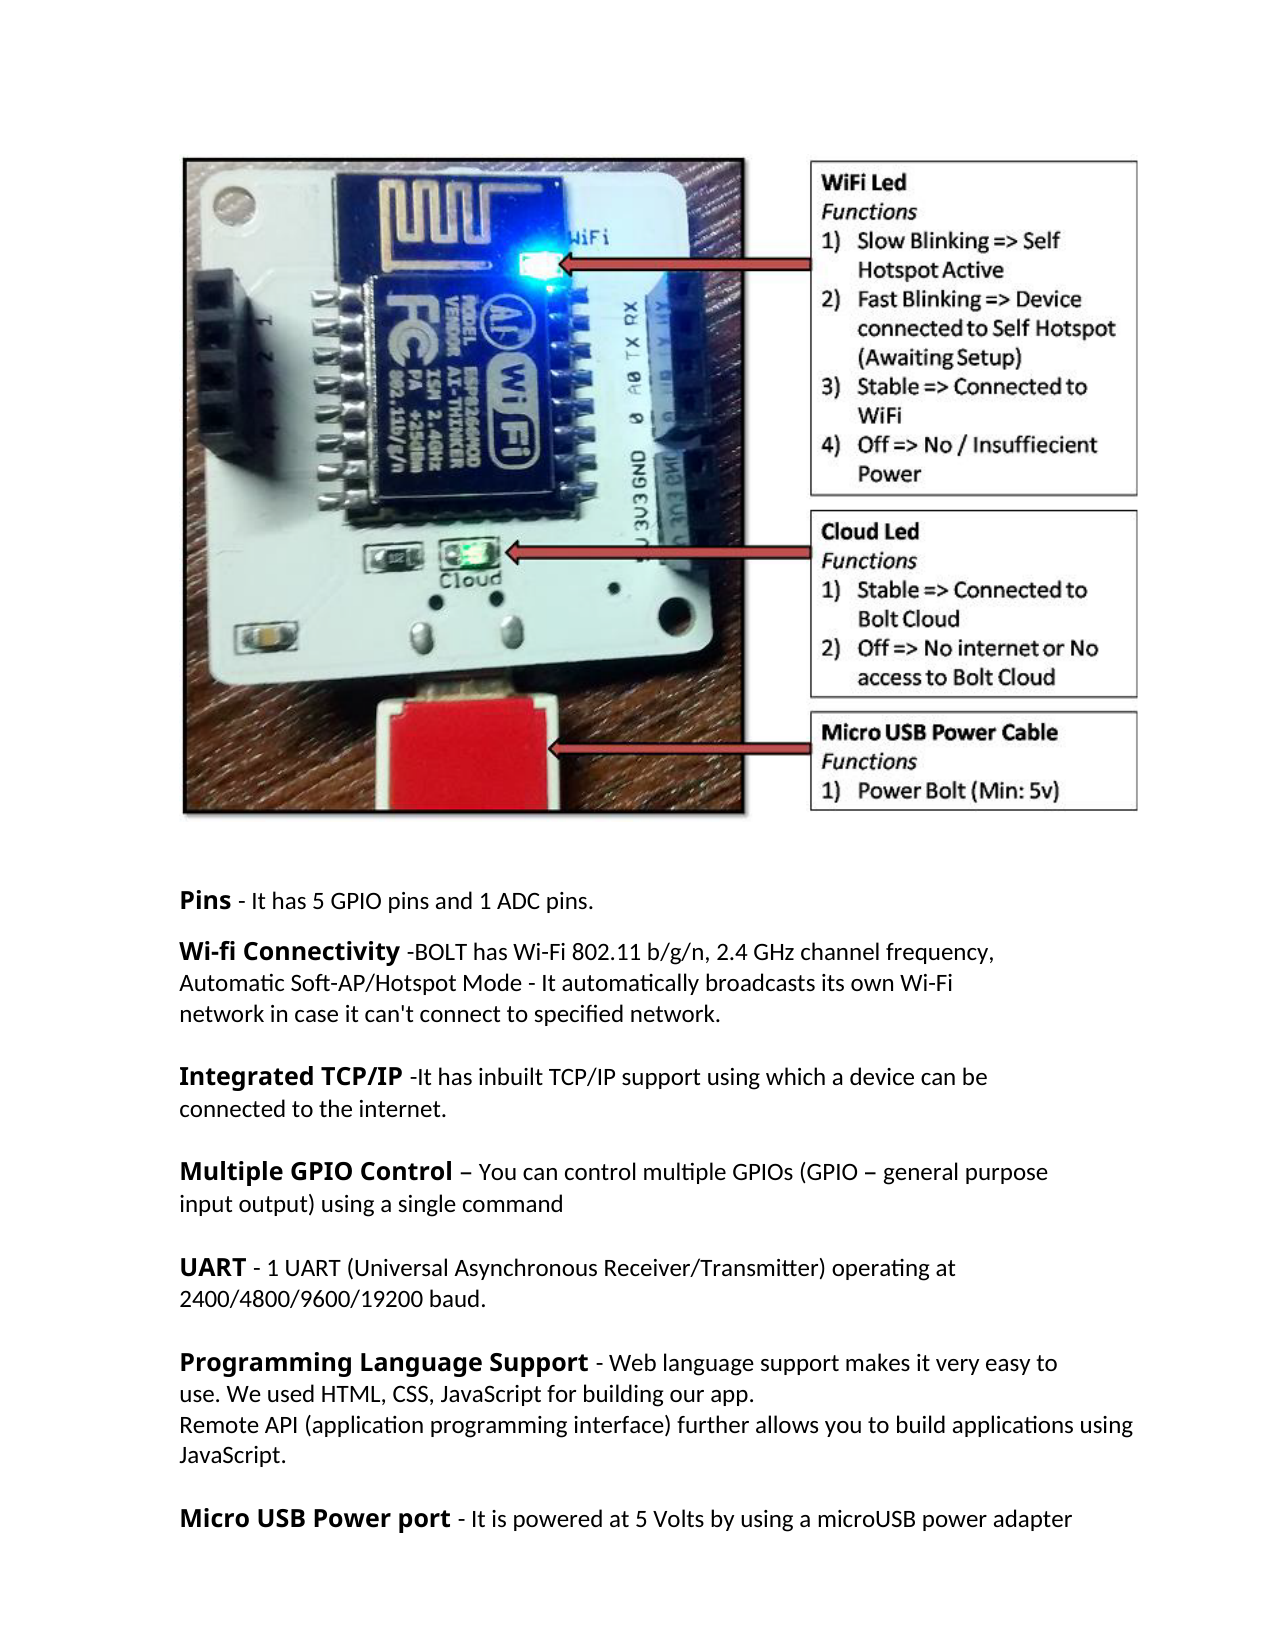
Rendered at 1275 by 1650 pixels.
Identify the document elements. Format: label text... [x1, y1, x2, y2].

text Integrated TCP/IP -It has inbuilt TCP/IP support using which a device can be [179, 1059, 1137, 1093]
text Pins - It has 5 GPIO pins and 1 ADC pins. [179, 882, 1137, 916]
text Micro USB Power port - It is powered at 5 Volts by using a microUSB power adapter [179, 1500, 1137, 1534]
text use. We used HTML, CSS, JavaScript for building our app. [179, 1378, 1137, 1409]
text connected to the internet. [179, 1093, 1137, 1123]
text UART - 1 UART (Universal Asynchronous Receiver/Transmitter) operating at [179, 1249, 1137, 1283]
text 2400/4800/9600/19200 baud. [179, 1283, 1137, 1314]
text Remote API (application programming interface) further allows you to build applications using JavaScript. [179, 1409, 1137, 1470]
text Automatic Soft-AP/Hotspot Mode - It automatically broadcasts its own Wi-Fi [179, 967, 1137, 998]
text network in case it can't connect to specified network. [179, 998, 1137, 1028]
text Programming Language Support - Web language support makes it very easy to [179, 1344, 1137, 1378]
text Wi-fi Connectivity -BOLT has Wi-Fi 802.11 b/g/n, 2.4 GHz channel frequency, [179, 933, 1137, 967]
text Multiple GPIO Control – You can control multiple GPIOs (GPIO – general purpose [179, 1154, 1137, 1188]
text input output) using a single command [179, 1188, 1137, 1219]
